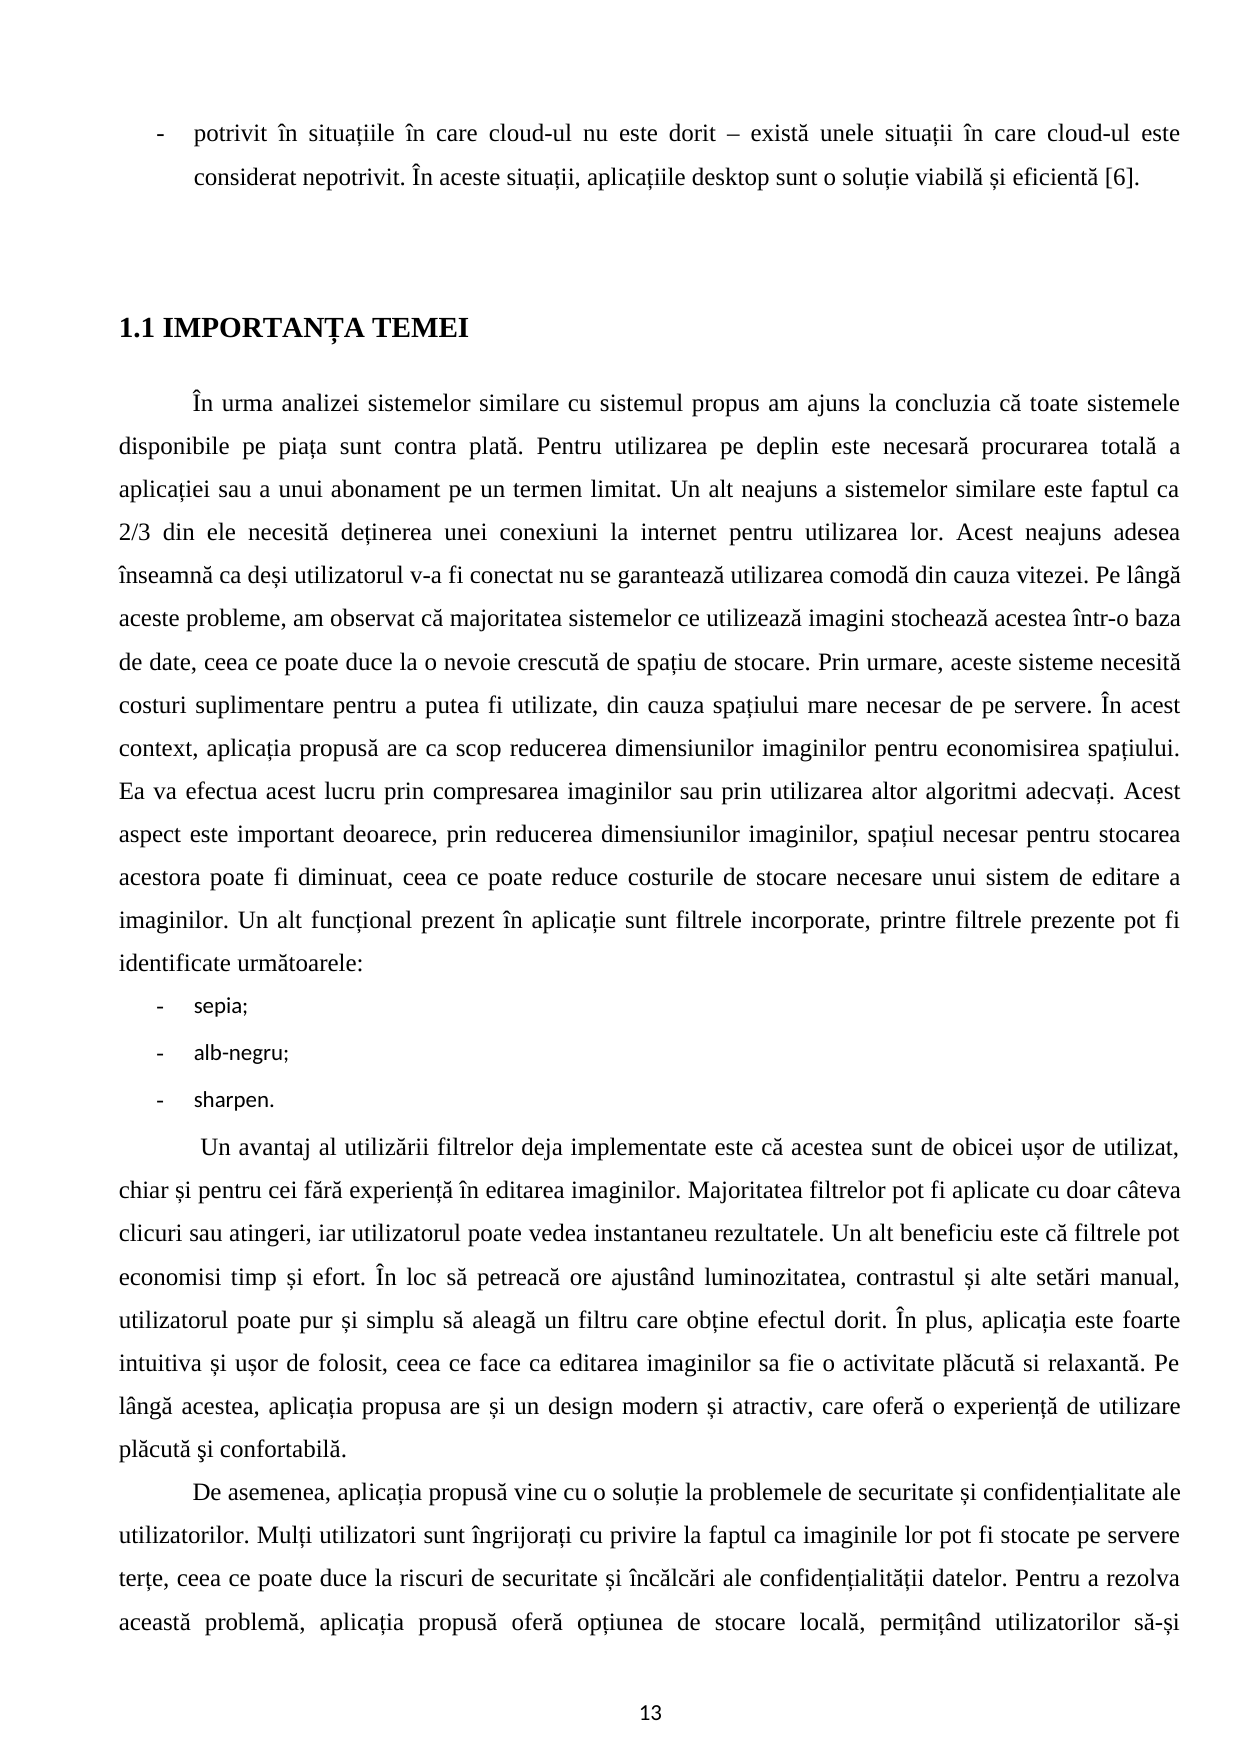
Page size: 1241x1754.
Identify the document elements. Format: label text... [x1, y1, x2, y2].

list alb-negru; [156, 1038, 1182, 1066]
list sharpen. [156, 1085, 1182, 1113]
subtitle IMPORTANȚA TEMEI [118, 310, 1182, 344]
text În urma analizei sistemelor similare cu sistemul propus am ajuns la concluzia că toate sistemele disponibile pe piața sunt contra plată. Pentru utilizarea pe deplin este necesară procurarea totală a aplicației sau a unui abonament pe un termen limitat. Un alt neajuns a sistemelor similare este faptul ca 2/3 din ele necesită deținerea unei conexiuni la internet pentru utilizarea lor. Acest neajuns adesea înseamnă ca deși utilizatorul v-a fi conectat nu se garantează utilizarea comodă din cauza vitezei. Pe lângă aceste probleme, am observat că majoritatea sistemelor ce utilizează imagini stochează acestea într-o baza de date, ceea ce poate duce la o nevoie crescută de spațiu de stocare. Prin urmare, aceste sisteme necesită costuri suplimentare pentru a putea fi utilizate, din cauza spațiului mare necesar de pe servere. În acest context, aplicația propusă are ca scop reducerea dimensiunilor imaginilor pentru economisirea spațiului. Ea va efectua acest lucru prin compresarea imaginilor sau prin utilizarea altor algoritmi adecvați. Acest aspect este important deoarece, prin reducerea dimensiunilor imaginilor, spațiul necesar pentru stocarea acestora poate fi diminuat, ceea ce poate reduce costurile de stocare necesare unui sistem de editare a imaginilor. Un alt funcțional prezent în aplicație sunt filtrele incorporate, printre filtrele prezente pot fi identificate următoarele: [118, 388, 1182, 977]
list sepia; [156, 992, 1182, 1019]
list potrivit în situațiile în care cloud-ul nu este dorit – există unele situații în care cloud-ul este considerat nepotrivit. În aceste situații, aplicațiile desktop sunt o soluție viabilă și eficientă [6]. [156, 118, 1182, 190]
text Un avantaj al utilizării filtrelor deja implementate este că acestea sunt de obicei ușor de utilizat, chiar și pentru cei fără experiență în editarea imaginilor. Majoritatea filtrelor pot fi aplicate cu doar câteva clicuri sau atingeri, iar utilizatorul poate vedea instantaneu rezultatele. Un alt beneficiu este că filtrele pot economisi timp și efort. În loc să petreacă ore ajustând luminozitatea, contrastul și alte setări manual, utilizatorul poate pur și simplu să aleagă un filtru care obține efectul dorit. În plus, aplicația este foarte intuitiva și ușor de folosit, ceea ce face ca editarea imaginilor sa fie o activitate plăcută si relaxantă. Pe lângă acestea, aplicația propusa are și un design modern și atractiv, care oferă o experiență de utilizare plăcută şi confortabilă. [118, 1132, 1182, 1463]
